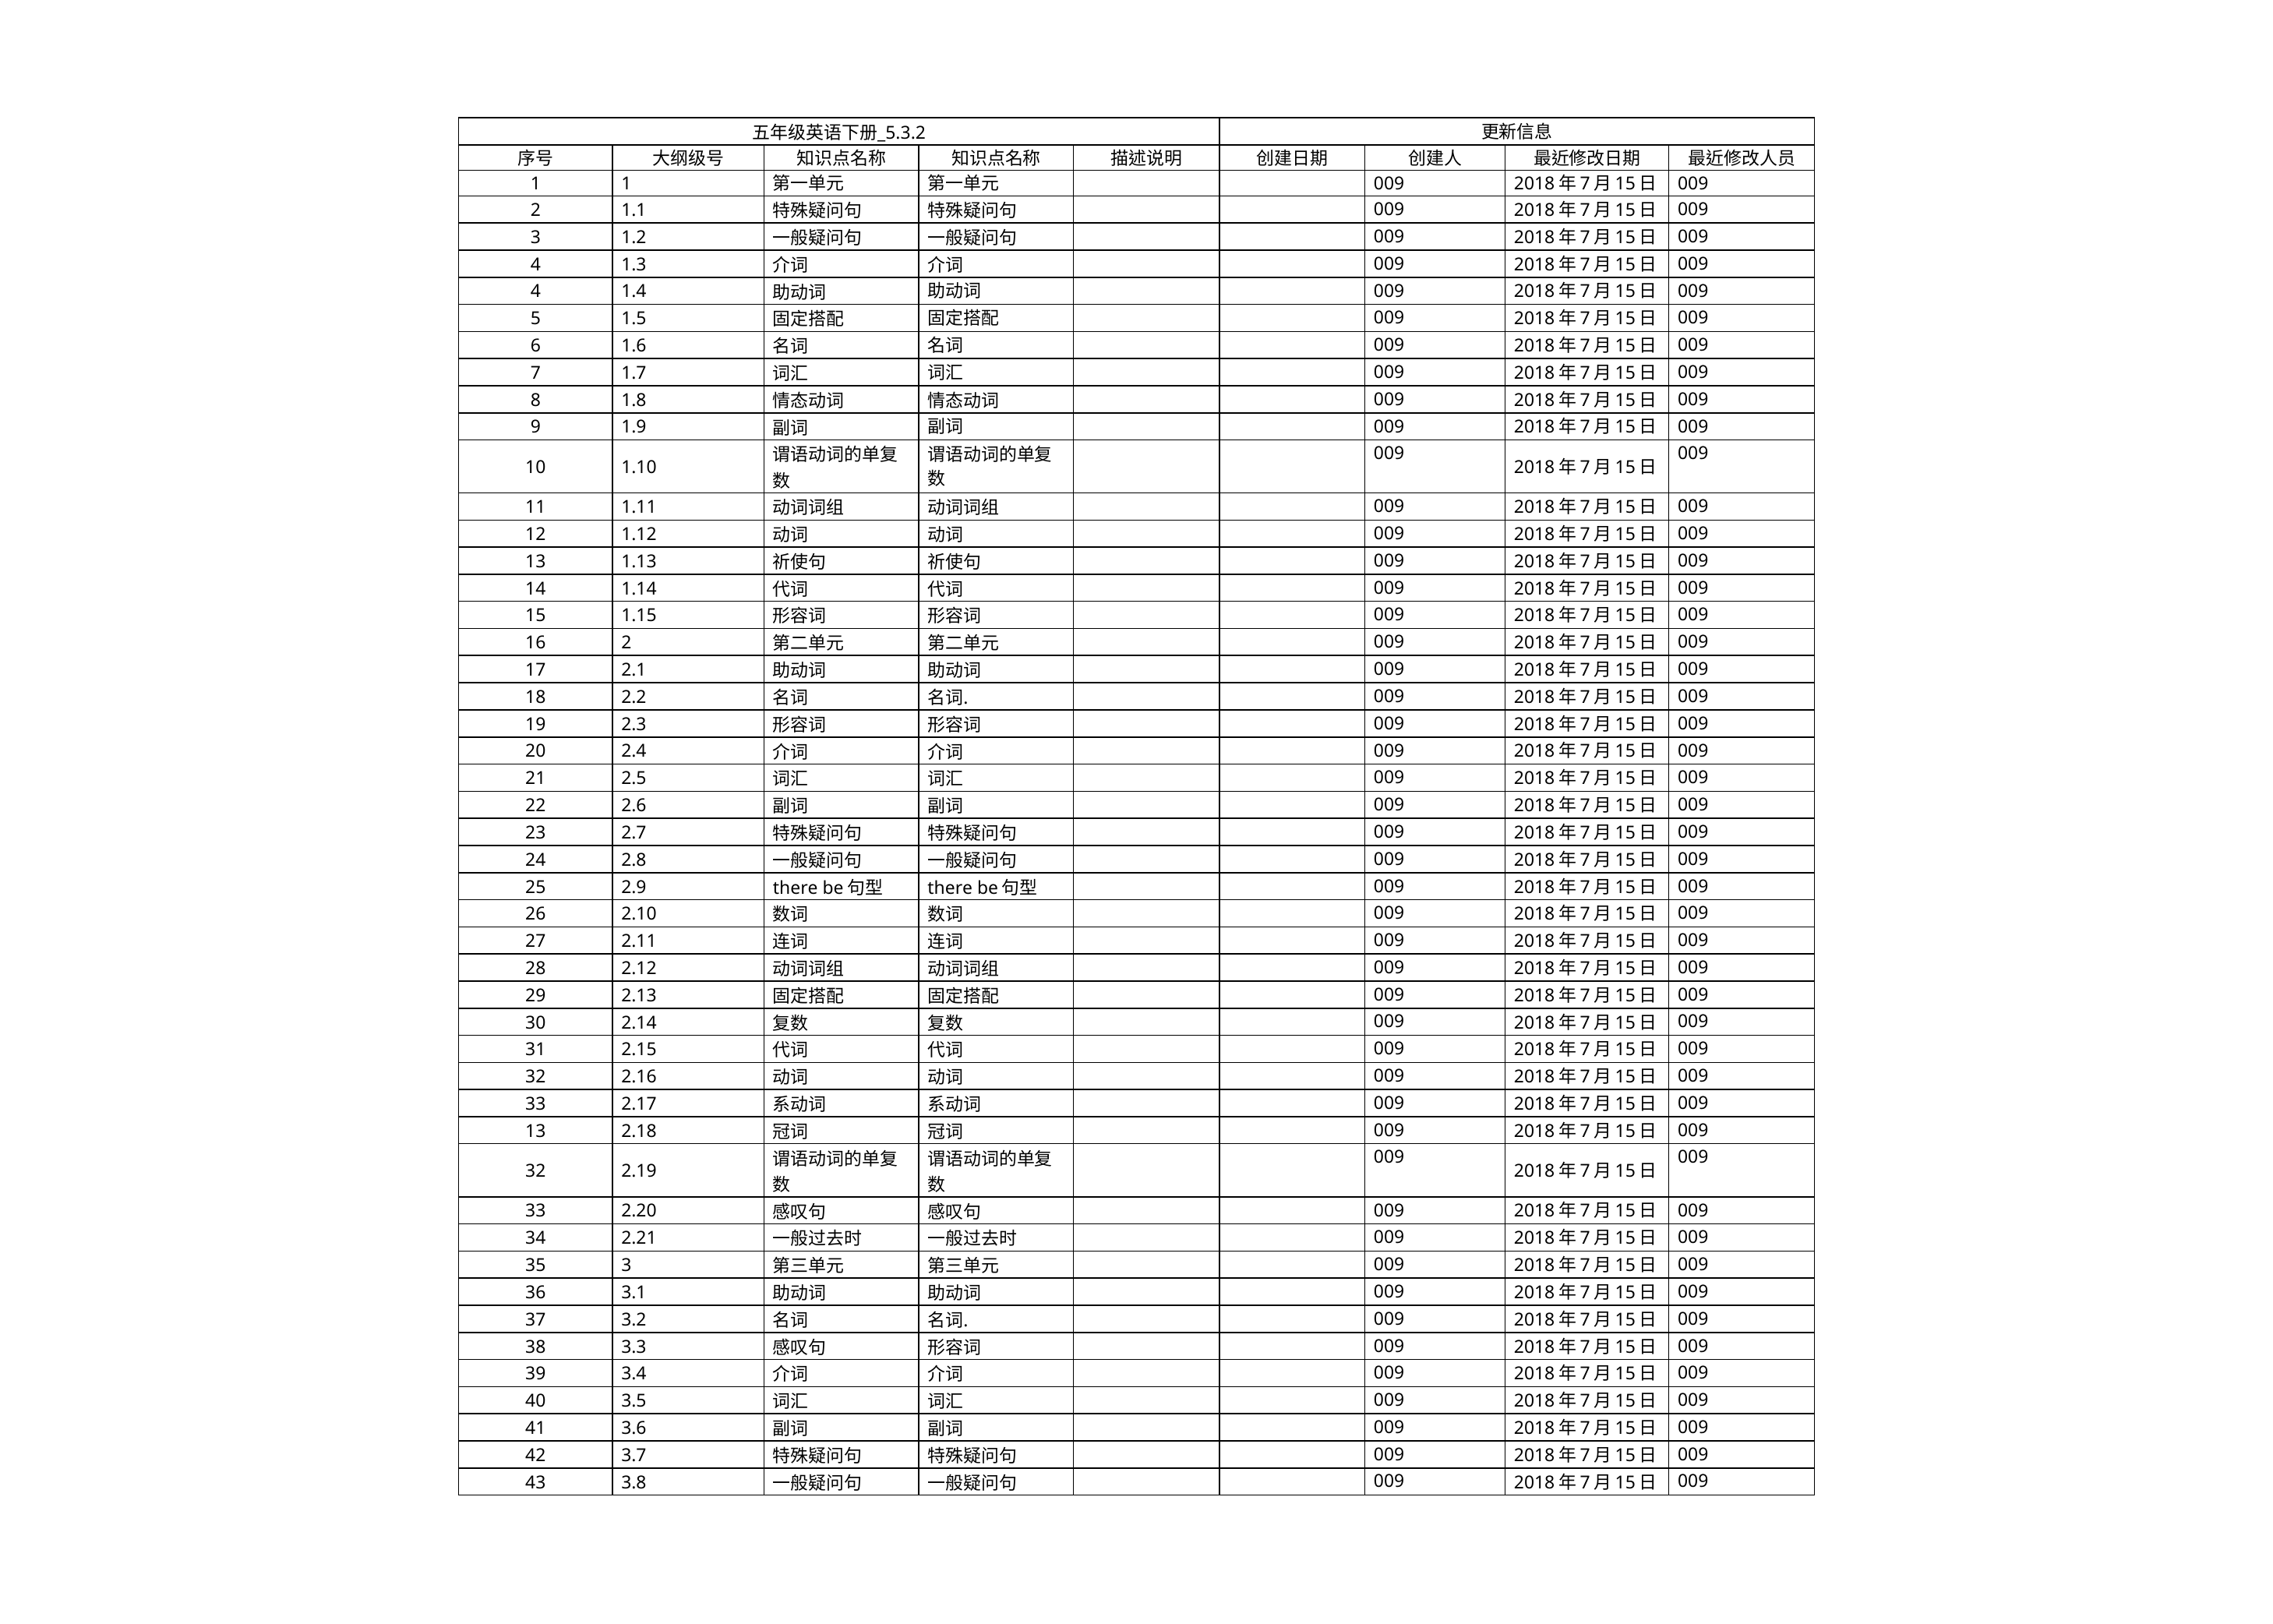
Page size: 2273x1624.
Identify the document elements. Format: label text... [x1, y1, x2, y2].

table_cell 2018年7月15日 [1505, 1117, 1668, 1143]
table_cell 谓语动词的单复数 [764, 1144, 918, 1196]
table_cell 009 [1365, 874, 1505, 899]
table_cell 2.5 [613, 764, 764, 790]
table_cell 副词 [764, 1414, 918, 1440]
table_cell 1.14 [613, 575, 764, 601]
table_cell [1074, 874, 1219, 899]
table_cell 谓语动词的单复数 [764, 440, 918, 492]
table_cell 2.8 [613, 846, 764, 872]
table_cell 2018年7月15日 [1505, 1442, 1668, 1467]
table_cell 009 [1669, 1224, 1814, 1250]
table_cell [1074, 1360, 1219, 1386]
table_cell [1074, 1090, 1219, 1116]
table_cell 1.6 [613, 332, 764, 358]
table_cell 介词 [919, 738, 1073, 764]
table_cell 2018年7月15日 [1505, 656, 1668, 682]
table_cell 009 [1365, 927, 1505, 953]
table_cell 009 [1669, 1063, 1814, 1089]
table_cell [1220, 1252, 1364, 1277]
table_cell 009 [1669, 1442, 1814, 1467]
table_cell 32 [459, 1063, 612, 1089]
table_cell 创建人 [1365, 146, 1505, 170]
table_cell [1074, 251, 1219, 277]
table_cell 名词 [764, 332, 918, 358]
table_cell [1074, 440, 1219, 492]
table_cell 2018年7月15日 [1505, 414, 1668, 440]
table_cell 41 [459, 1414, 612, 1440]
table_cell [1074, 1036, 1219, 1061]
table_cell [1074, 1009, 1219, 1035]
table_cell 固定搭配 [919, 305, 1073, 330]
table_cell 2.19 [613, 1144, 764, 1196]
table_cell 创建日期 [1220, 146, 1364, 170]
table_cell 2018年7月15日 [1505, 1063, 1668, 1089]
table_cell 动词词组 [919, 493, 1073, 519]
table_cell 感叹句 [764, 1198, 918, 1223]
table_cell 特殊疑问句 [919, 819, 1073, 845]
table_cell 词汇 [919, 764, 1073, 790]
table_cell 31 [459, 1036, 612, 1061]
table_cell 40 [459, 1387, 612, 1413]
table_cell [1220, 1442, 1364, 1467]
table_cell 复数 [764, 1009, 918, 1035]
table_cell 最近修改人员 [1669, 146, 1814, 170]
table_cell 2018年7月15日 [1505, 1198, 1668, 1223]
table_cell 009 [1365, 251, 1505, 277]
table_cell 8 [459, 387, 612, 412]
table_cell 2018年7月15日 [1505, 846, 1668, 872]
table_cell 1.15 [613, 602, 764, 628]
table_cell 009 [1365, 846, 1505, 872]
table_cell 冠词 [919, 1117, 1073, 1143]
table_cell [1074, 738, 1219, 764]
table_cell 2.21 [613, 1224, 764, 1250]
table_cell 2018年7月15日 [1505, 982, 1668, 1008]
table_cell 009 [1365, 1469, 1505, 1495]
table_cell 一般疑问句 [764, 846, 918, 872]
table_cell 2 [613, 629, 764, 655]
table_cell 3.1 [613, 1279, 764, 1304]
table_cell [1220, 656, 1364, 682]
table_cell [1220, 1414, 1364, 1440]
table_cell 009 [1365, 1063, 1505, 1089]
table_cell 2018年7月15日 [1505, 1333, 1668, 1359]
table_cell 2018年7月15日 [1505, 1414, 1668, 1440]
table_cell [1074, 1144, 1219, 1196]
table_cell 28 [459, 955, 612, 980]
table_cell 009 [1365, 387, 1505, 412]
table_cell 动词词组 [764, 493, 918, 519]
table_cell 2.3 [613, 711, 764, 736]
table_cell 形容词 [764, 602, 918, 628]
table_cell [1074, 171, 1219, 196]
table_cell 009 [1669, 1198, 1814, 1223]
table_cell 2018年7月15日 [1505, 171, 1668, 196]
table_cell [1074, 1387, 1219, 1413]
table_cell 009 [1365, 332, 1505, 358]
table_cell 感叹句 [919, 1198, 1073, 1223]
table_cell [1220, 683, 1364, 709]
table_cell 2018年7月15日 [1505, 278, 1668, 304]
table_cell [1220, 792, 1364, 817]
table_cell 009 [1669, 1387, 1814, 1413]
table_cell 3.6 [613, 1414, 764, 1440]
table_cell 009 [1365, 278, 1505, 304]
table_cell 22 [459, 792, 612, 817]
table_cell 3.7 [613, 1442, 764, 1467]
table_cell 009 [1365, 359, 1505, 385]
table_cell [1220, 846, 1364, 872]
table_cell 009 [1669, 656, 1814, 682]
table_cell 3.5 [613, 1387, 764, 1413]
table_cell 最近修改日期 [1505, 146, 1668, 170]
table_cell [1220, 982, 1364, 1008]
table_cell 复数 [919, 1009, 1073, 1035]
table_cell 2018年7月15日 [1505, 711, 1668, 736]
table_cell 24 [459, 846, 612, 872]
table_cell 2.13 [613, 982, 764, 1008]
table_cell 2.14 [613, 1009, 764, 1035]
table_cell [1074, 955, 1219, 980]
table_cell 009 [1669, 602, 1814, 628]
table_cell 009 [1669, 305, 1814, 330]
table_cell 13 [459, 1117, 612, 1143]
table_cell 特殊疑问句 [764, 819, 918, 845]
table_cell 009 [1365, 224, 1505, 249]
table_cell 009 [1669, 955, 1814, 980]
table_cell 2.20 [613, 1198, 764, 1223]
table_cell 4 [459, 278, 612, 304]
table_cell 动词词组 [919, 955, 1073, 980]
table_cell 009 [1365, 414, 1505, 440]
table_cell 009 [1365, 196, 1505, 222]
table_cell 3.2 [613, 1306, 764, 1332]
table_cell 2018年7月15日 [1505, 251, 1668, 277]
table_cell 9 [459, 414, 612, 440]
table_cell 代词 [919, 575, 1073, 601]
table_cell 009 [1365, 521, 1505, 546]
table_cell 词汇 [764, 764, 918, 790]
table_cell 动词 [919, 521, 1073, 546]
table_cell 009 [1365, 305, 1505, 330]
table_cell 2018年7月15日 [1505, 387, 1668, 412]
table_cell 009 [1669, 846, 1814, 872]
table_cell 第三单元 [919, 1252, 1073, 1277]
table_cell 009 [1669, 711, 1814, 736]
table_cell 第一单元 [764, 171, 918, 196]
table_cell 009 [1365, 1224, 1505, 1250]
table_cell 009 [1365, 656, 1505, 682]
table_cell [1220, 171, 1364, 196]
table_cell [1074, 1063, 1219, 1089]
table_cell 009 [1365, 792, 1505, 817]
table_cell 第二单元 [919, 629, 1073, 655]
table_cell 2018年7月15日 [1505, 1387, 1668, 1413]
table_cell [1074, 1279, 1219, 1304]
table_cell 43 [459, 1469, 612, 1495]
table_cell 009 [1669, 629, 1814, 655]
table_cell 词汇 [764, 1387, 918, 1413]
table_cell 2018年7月15日 [1505, 1360, 1668, 1386]
table_cell 副词 [764, 792, 918, 817]
table_cell 009 [1669, 982, 1814, 1008]
table_cell [1220, 196, 1364, 222]
table_cell 009 [1669, 874, 1814, 899]
table_cell 009 [1365, 683, 1505, 709]
table_cell 祈使句 [764, 548, 918, 574]
table_cell 009 [1669, 359, 1814, 385]
table_cell 009 [1669, 575, 1814, 601]
table_cell 15 [459, 602, 612, 628]
table_cell 009 [1669, 224, 1814, 249]
table_cell [1220, 1090, 1364, 1116]
table_cell 形容词 [919, 711, 1073, 736]
table_cell [1074, 196, 1219, 222]
table_cell 1.13 [613, 548, 764, 574]
table_cell 2018年7月15日 [1505, 196, 1668, 222]
table_cell 6 [459, 332, 612, 358]
table_cell [1220, 874, 1364, 899]
table_cell 009 [1669, 548, 1814, 574]
table_cell 1.7 [613, 359, 764, 385]
table_cell 12 [459, 521, 612, 546]
table_cell 1.11 [613, 493, 764, 519]
table_cell 3.8 [613, 1469, 764, 1495]
table_cell 感叹句 [764, 1333, 918, 1359]
table_cell [1220, 1360, 1364, 1386]
table_cell 2018年7月15日 [1505, 575, 1668, 601]
table_cell 连词 [764, 927, 918, 953]
table_cell [1074, 602, 1219, 628]
table_cell [1220, 738, 1364, 764]
table_cell 009 [1365, 493, 1505, 519]
table_cell [1220, 955, 1364, 980]
table_cell 助动词 [764, 1279, 918, 1304]
table_cell 16 [459, 629, 612, 655]
table_cell 009 [1669, 1252, 1814, 1277]
table_cell 一般疑问句 [919, 224, 1073, 249]
table_cell 5 [459, 305, 612, 330]
table_cell 009 [1669, 521, 1814, 546]
table_cell 第二单元 [764, 629, 918, 655]
table_cell 2.18 [613, 1117, 764, 1143]
table_cell 42 [459, 1442, 612, 1467]
table_cell 2018年7月15日 [1505, 764, 1668, 790]
table_cell 009 [1365, 1414, 1505, 1440]
table_cell 30 [459, 1009, 612, 1035]
table_cell 冠词 [764, 1117, 918, 1143]
table_cell 009 [1669, 819, 1814, 845]
table_cell 009 [1365, 602, 1505, 628]
table_cell [1220, 1009, 1364, 1035]
table_cell 20 [459, 738, 612, 764]
table_cell 10 [459, 440, 612, 492]
table_cell [1220, 629, 1364, 655]
table_cell 1 [459, 171, 612, 196]
table_cell [1220, 548, 1364, 574]
table_cell 助动词 [919, 1279, 1073, 1304]
table_cell 第三单元 [764, 1252, 918, 1277]
table_cell [1074, 414, 1219, 440]
table_cell 介词 [764, 251, 918, 277]
table_header 五年级英语下册_5.3.2 [459, 118, 1219, 144]
table_cell 009 [1669, 764, 1814, 790]
table_cell [1220, 1144, 1364, 1196]
table_cell 2018年7月15日 [1505, 1009, 1668, 1035]
table_cell 009 [1669, 1117, 1814, 1143]
table_cell 2.4 [613, 738, 764, 764]
table_cell 副词 [919, 414, 1073, 440]
table_cell 名词 [764, 1306, 918, 1332]
table_cell [1220, 575, 1364, 601]
table_cell 009 [1669, 332, 1814, 358]
table_cell 009 [1365, 1333, 1505, 1359]
table_cell 3 [613, 1252, 764, 1277]
table_cell [1074, 819, 1219, 845]
table_cell 009 [1365, 171, 1505, 196]
table_cell 26 [459, 900, 612, 926]
table_cell 形容词 [919, 602, 1073, 628]
table_cell 1.2 [613, 224, 764, 249]
table_cell 1.9 [613, 414, 764, 440]
table_cell 词汇 [919, 359, 1073, 385]
table_cell 1.8 [613, 387, 764, 412]
table_cell 11 [459, 493, 612, 519]
table_cell [1074, 548, 1219, 574]
table_cell 代词 [764, 575, 918, 601]
table_cell 2018年7月15日 [1505, 900, 1668, 926]
table_cell 2.12 [613, 955, 764, 980]
table_cell 2018年7月15日 [1505, 629, 1668, 655]
table_cell 情态动词 [764, 387, 918, 412]
table_cell 2018年7月15日 [1505, 521, 1668, 546]
table_cell 009 [1669, 493, 1814, 519]
table_cell 38 [459, 1333, 612, 1359]
table_cell 009 [1365, 1117, 1505, 1143]
table_cell 009 [1669, 387, 1814, 412]
table_cell 009 [1365, 900, 1505, 926]
table_cell 009 [1365, 982, 1505, 1008]
table_cell 2.17 [613, 1090, 764, 1116]
table_cell 固定搭配 [764, 305, 918, 330]
table_cell 009 [1365, 764, 1505, 790]
table_cell 29 [459, 982, 612, 1008]
table_cell [1220, 711, 1364, 736]
table_cell 009 [1669, 440, 1814, 492]
table_cell [1220, 1036, 1364, 1061]
table_cell 2.9 [613, 874, 764, 899]
table_cell [1074, 575, 1219, 601]
table_cell 36 [459, 1279, 612, 1304]
table_cell 大纲级号 [613, 146, 764, 170]
table_cell [1220, 1117, 1364, 1143]
table_cell 2018年7月15日 [1505, 683, 1668, 709]
table_cell 009 [1669, 278, 1814, 304]
table_cell 009 [1365, 1306, 1505, 1332]
table_cell 2018年7月15日 [1505, 332, 1668, 358]
table_cell 代词 [919, 1036, 1073, 1061]
table_cell 2018年7月15日 [1505, 819, 1668, 845]
table_cell 39 [459, 1360, 612, 1386]
table_cell 009 [1669, 1414, 1814, 1440]
table_cell 13 [459, 548, 612, 574]
table_cell 动词 [764, 521, 918, 546]
table_cell 介词 [919, 251, 1073, 277]
table_cell [1074, 1442, 1219, 1467]
table_cell 37 [459, 1306, 612, 1332]
table_cell 1.10 [613, 440, 764, 492]
table_cell 009 [1669, 1144, 1814, 1196]
table_cell [1074, 1306, 1219, 1332]
table_cell 009 [1365, 1387, 1505, 1413]
table_cell 009 [1669, 1333, 1814, 1359]
table_cell 词汇 [764, 359, 918, 385]
table_cell [1074, 493, 1219, 519]
table_cell 固定搭配 [764, 982, 918, 1008]
table_cell 2.2 [613, 683, 764, 709]
table_cell [1220, 224, 1364, 249]
table_cell [1220, 602, 1364, 628]
table_cell 副词 [919, 792, 1073, 817]
table_cell 009 [1669, 1090, 1814, 1116]
table_cell [1074, 1252, 1219, 1277]
table_cell 一般疑问句 [764, 224, 918, 249]
table_cell 2018年7月15日 [1505, 224, 1668, 249]
table_cell 一般疑问句 [919, 1469, 1073, 1495]
table_cell [1220, 1198, 1364, 1223]
table_cell 1.3 [613, 251, 764, 277]
table_cell 动词 [919, 1063, 1073, 1089]
table_cell 1.5 [613, 305, 764, 330]
table_cell [1220, 1279, 1364, 1304]
table_cell 系动词 [764, 1090, 918, 1116]
table_cell 2.7 [613, 819, 764, 845]
table_cell 009 [1365, 575, 1505, 601]
table_cell 1.1 [613, 196, 764, 222]
table_cell 25 [459, 874, 612, 899]
table_cell 一般疑问句 [919, 846, 1073, 872]
table_cell 009 [1365, 1090, 1505, 1116]
table_cell 助动词 [919, 278, 1073, 304]
table_cell 2.1 [613, 656, 764, 682]
table_cell 009 [1669, 900, 1814, 926]
table_cell 009 [1669, 683, 1814, 709]
table_cell 19 [459, 711, 612, 736]
table_cell 009 [1365, 819, 1505, 845]
table_cell 009 [1669, 414, 1814, 440]
table_cell 2018年7月15日 [1505, 548, 1668, 574]
table_cell 名词. [919, 1306, 1073, 1332]
table_cell 2018年7月15日 [1505, 305, 1668, 330]
table_cell 17 [459, 656, 612, 682]
table_cell 连词 [919, 927, 1073, 953]
table_cell 特殊疑问句 [919, 1442, 1073, 1467]
table_cell [1074, 846, 1219, 872]
table_cell [1220, 1063, 1364, 1089]
table_cell [1220, 414, 1364, 440]
table_cell 009 [1365, 711, 1505, 736]
table_cell [1220, 493, 1364, 519]
table_cell [1074, 900, 1219, 926]
table_cell 32 [459, 1144, 612, 1196]
table_cell 词汇 [919, 1387, 1073, 1413]
table_cell [1220, 332, 1364, 358]
table_cell 2018年7月15日 [1505, 359, 1668, 385]
table_cell 27 [459, 927, 612, 953]
table_cell 2018年7月15日 [1505, 1144, 1668, 1196]
table_cell 2018年7月15日 [1505, 1469, 1668, 1495]
table_cell 2018年7月15日 [1505, 440, 1668, 492]
table_cell 动词 [764, 1063, 918, 1089]
table_cell 2.11 [613, 927, 764, 953]
table_cell 2018年7月15日 [1505, 874, 1668, 899]
table_cell 名词. [919, 683, 1073, 709]
table_cell [1220, 387, 1364, 412]
table_cell 3 [459, 224, 612, 249]
table_cell 描述说明 [1074, 146, 1219, 170]
table_cell 特殊疑问句 [919, 196, 1073, 222]
table_cell 介词 [764, 738, 918, 764]
table_cell 一般过去时 [764, 1224, 918, 1250]
table_cell 2018年7月15日 [1505, 1306, 1668, 1332]
table_cell 2018年7月15日 [1505, 1252, 1668, 1277]
table_cell 009 [1669, 1469, 1814, 1495]
table_cell 009 [1365, 1442, 1505, 1467]
table_cell 009 [1669, 251, 1814, 277]
table_cell 18 [459, 683, 612, 709]
table_cell 1.4 [613, 278, 764, 304]
table_cell 2 [459, 196, 612, 222]
table_cell [1220, 1224, 1364, 1250]
table_cell [1074, 764, 1219, 790]
table_cell 2018年7月15日 [1505, 1090, 1668, 1116]
table_cell [1220, 521, 1364, 546]
table_cell [1220, 900, 1364, 926]
table_cell 009 [1365, 440, 1505, 492]
table_cell [1074, 1224, 1219, 1250]
table_cell [1074, 305, 1219, 330]
table_cell 009 [1669, 1036, 1814, 1061]
table_cell 009 [1365, 738, 1505, 764]
table_cell [1074, 521, 1219, 546]
table_cell 一般过去时 [919, 1224, 1073, 1250]
table_cell 谓语动词的单复数 [919, 440, 1073, 492]
table_cell 助动词 [764, 278, 918, 304]
table_cell 3.4 [613, 1360, 764, 1386]
table_cell [1074, 683, 1219, 709]
table_cell 名词 [919, 332, 1073, 358]
table_cell 009 [1669, 1360, 1814, 1386]
table_cell 序号 [459, 146, 612, 170]
table_cell 4 [459, 251, 612, 277]
table_cell 介词 [919, 1360, 1073, 1386]
table_cell 009 [1365, 629, 1505, 655]
table_cell 009 [1365, 1009, 1505, 1035]
table_cell 009 [1365, 1198, 1505, 1223]
table_cell [1074, 792, 1219, 817]
table_cell 形容词 [919, 1333, 1073, 1359]
table_cell [1074, 332, 1219, 358]
table_cell 情态动词 [919, 387, 1073, 412]
table_cell 009 [1365, 1360, 1505, 1386]
table_cell [1220, 1469, 1364, 1495]
table_cell 系动词 [919, 1090, 1073, 1116]
table_cell 数词 [764, 900, 918, 926]
table_cell [1074, 224, 1219, 249]
table_cell 7 [459, 359, 612, 385]
table_cell 2018年7月15日 [1505, 493, 1668, 519]
table_cell 33 [459, 1090, 612, 1116]
table_cell [1074, 359, 1219, 385]
table_cell 009 [1365, 1279, 1505, 1304]
table_header 更新信息 [1220, 118, 1814, 144]
table_cell 1.12 [613, 521, 764, 546]
table_cell [1220, 819, 1364, 845]
table_cell [1220, 440, 1364, 492]
table_cell 数词 [919, 900, 1073, 926]
table_cell [1220, 764, 1364, 790]
table_cell [1220, 927, 1364, 953]
table_cell [1074, 1198, 1219, 1223]
table_cell 助动词 [919, 656, 1073, 682]
table_cell [1074, 629, 1219, 655]
table_cell 特殊疑问句 [764, 196, 918, 222]
table_cell 009 [1669, 196, 1814, 222]
table_cell 009 [1669, 1306, 1814, 1332]
table_cell 第一单元 [919, 171, 1073, 196]
table_cell 知识点名称 [919, 146, 1073, 170]
table_cell 名词 [764, 683, 918, 709]
table_cell 介词 [764, 1360, 918, 1386]
table_cell [1074, 1117, 1219, 1143]
table_cell 一般疑问句 [764, 1469, 918, 1495]
table_cell 特殊疑问句 [764, 1442, 918, 1467]
table_cell 21 [459, 764, 612, 790]
table_cell 代词 [764, 1036, 918, 1061]
table_cell 2018年7月15日 [1505, 602, 1668, 628]
table_cell 2018年7月15日 [1505, 955, 1668, 980]
table_cell [1074, 927, 1219, 953]
table_cell [1074, 387, 1219, 412]
table_cell 2018年7月15日 [1505, 927, 1668, 953]
table_cell [1220, 305, 1364, 330]
table_cell there be句型 [919, 874, 1073, 899]
table_cell [1074, 1333, 1219, 1359]
table_cell 14 [459, 575, 612, 601]
table_cell [1220, 251, 1364, 277]
table_cell 34 [459, 1224, 612, 1250]
table_cell 2.6 [613, 792, 764, 817]
table_cell [1220, 1387, 1364, 1413]
table_cell 23 [459, 819, 612, 845]
table_cell [1220, 359, 1364, 385]
table_cell 33 [459, 1198, 612, 1223]
table_cell 动词词组 [764, 955, 918, 980]
table_cell 谓语动词的单复数 [919, 1144, 1073, 1196]
table_cell 009 [1669, 1009, 1814, 1035]
table_cell [1220, 278, 1364, 304]
table_cell [1220, 1306, 1364, 1332]
table_cell 009 [1365, 1252, 1505, 1277]
table_cell 2.15 [613, 1036, 764, 1061]
table_cell 009 [1669, 1279, 1814, 1304]
table_cell 009 [1365, 1036, 1505, 1061]
table_cell [1074, 1414, 1219, 1440]
table_cell 35 [459, 1252, 612, 1277]
table_cell 副词 [764, 414, 918, 440]
table_cell 2018年7月15日 [1505, 1224, 1668, 1250]
table_cell 2018年7月15日 [1505, 738, 1668, 764]
table_cell 2018年7月15日 [1505, 1036, 1668, 1061]
table_cell 009 [1365, 955, 1505, 980]
table_cell 2.10 [613, 900, 764, 926]
table_cell [1074, 656, 1219, 682]
table_cell 形容词 [764, 711, 918, 736]
table_cell 2018年7月15日 [1505, 792, 1668, 817]
table_cell 2.16 [613, 1063, 764, 1089]
table_cell 助动词 [764, 656, 918, 682]
table_cell 1 [613, 171, 764, 196]
table_cell 知识点名称 [764, 146, 918, 170]
table_cell 2018年7月15日 [1505, 1279, 1668, 1304]
table_cell [1074, 278, 1219, 304]
table_cell 副词 [919, 1414, 1073, 1440]
table_cell there be句型 [764, 874, 918, 899]
table_cell 009 [1365, 1144, 1505, 1196]
table_cell [1220, 1333, 1364, 1359]
table_cell 009 [1669, 792, 1814, 817]
table_cell 009 [1669, 927, 1814, 953]
table_cell 009 [1669, 738, 1814, 764]
table_cell 3.3 [613, 1333, 764, 1359]
table_cell 009 [1669, 171, 1814, 196]
table_cell [1074, 1469, 1219, 1495]
table_cell 009 [1365, 548, 1505, 574]
table_cell [1074, 711, 1219, 736]
table_cell 祈使句 [919, 548, 1073, 574]
table_cell [1074, 982, 1219, 1008]
table_cell 固定搭配 [919, 982, 1073, 1008]
